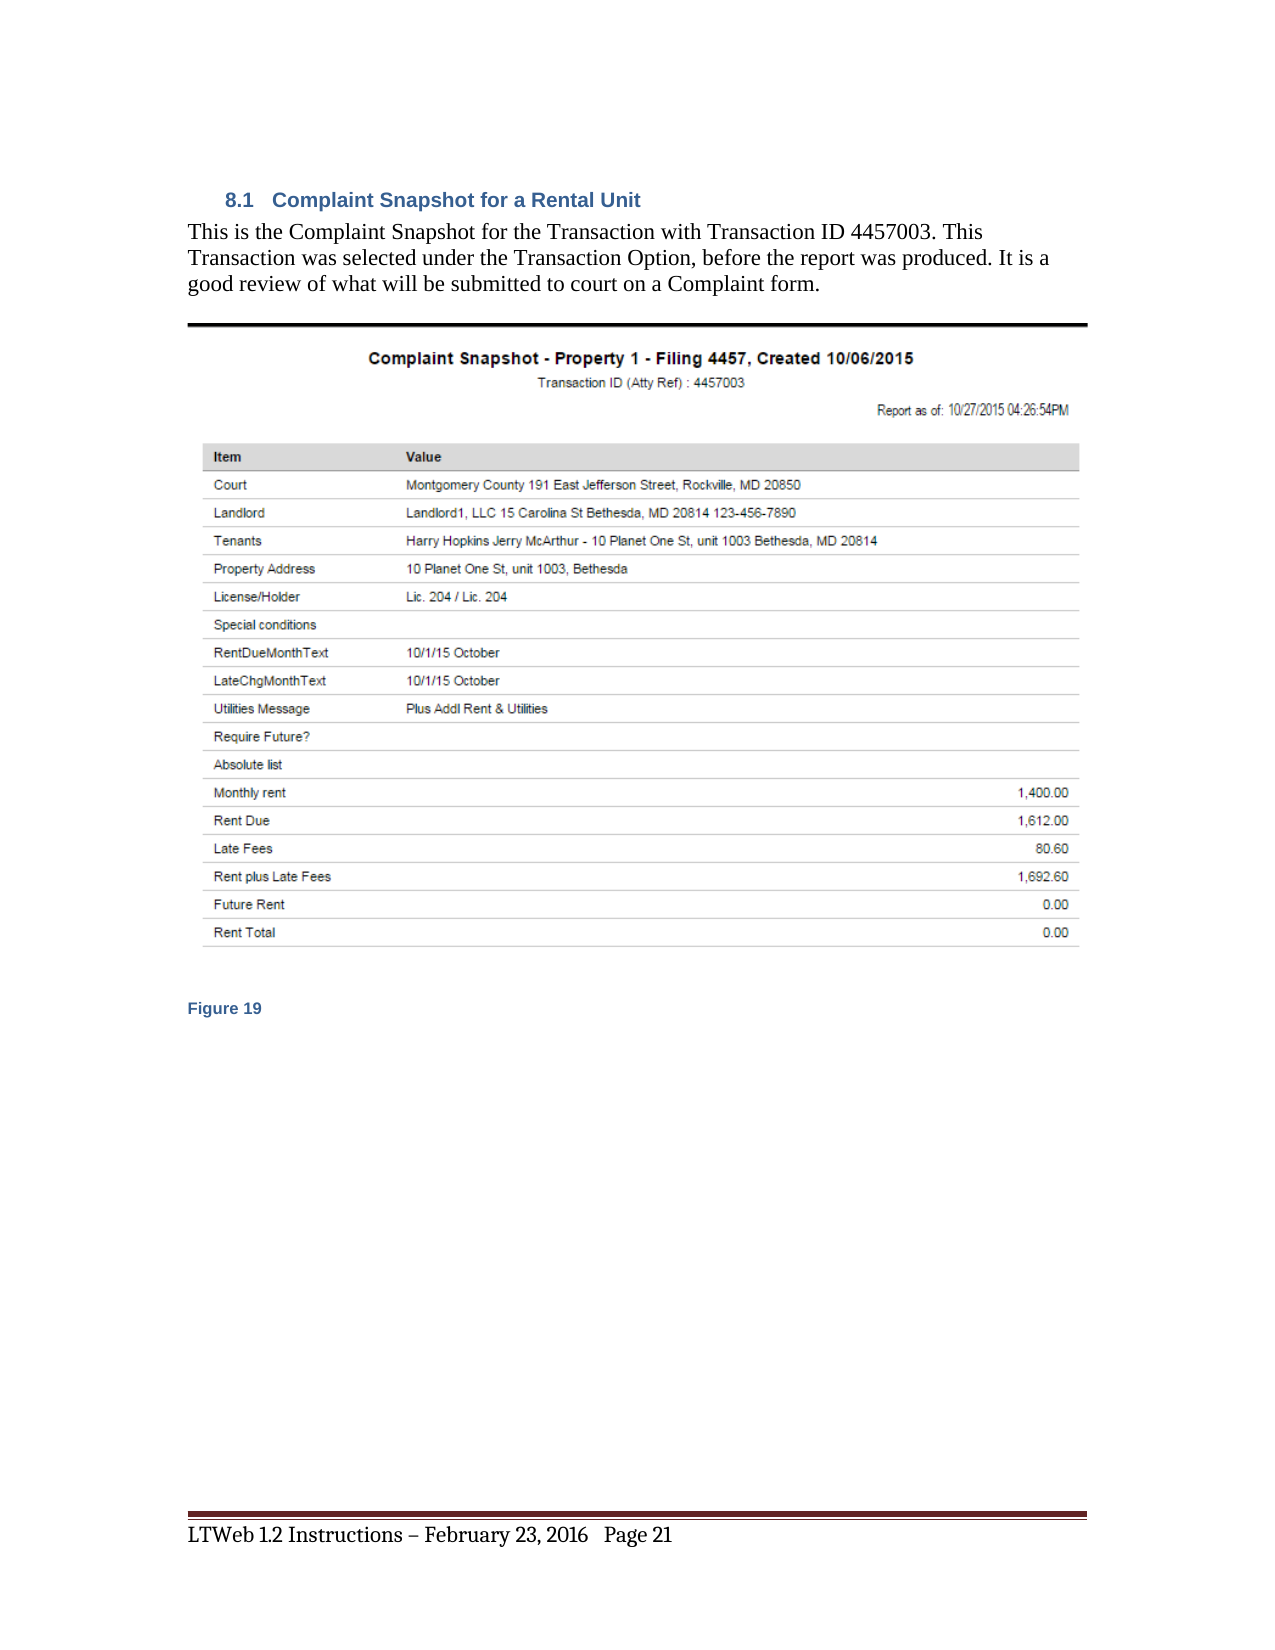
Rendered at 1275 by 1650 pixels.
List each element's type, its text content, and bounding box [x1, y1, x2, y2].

subtitle Complaint Snapshot for a Rental Unit [225, 187, 1087, 211]
picture [187, 323, 1088, 986]
text This is the Complaint Snapshot for the Transaction with Transaction ID 4457003. This Transaction was selected under the Transaction Option, before the report was produced. It is a good review of what will be submitted to court on a Complaint form. [187, 218, 1087, 297]
